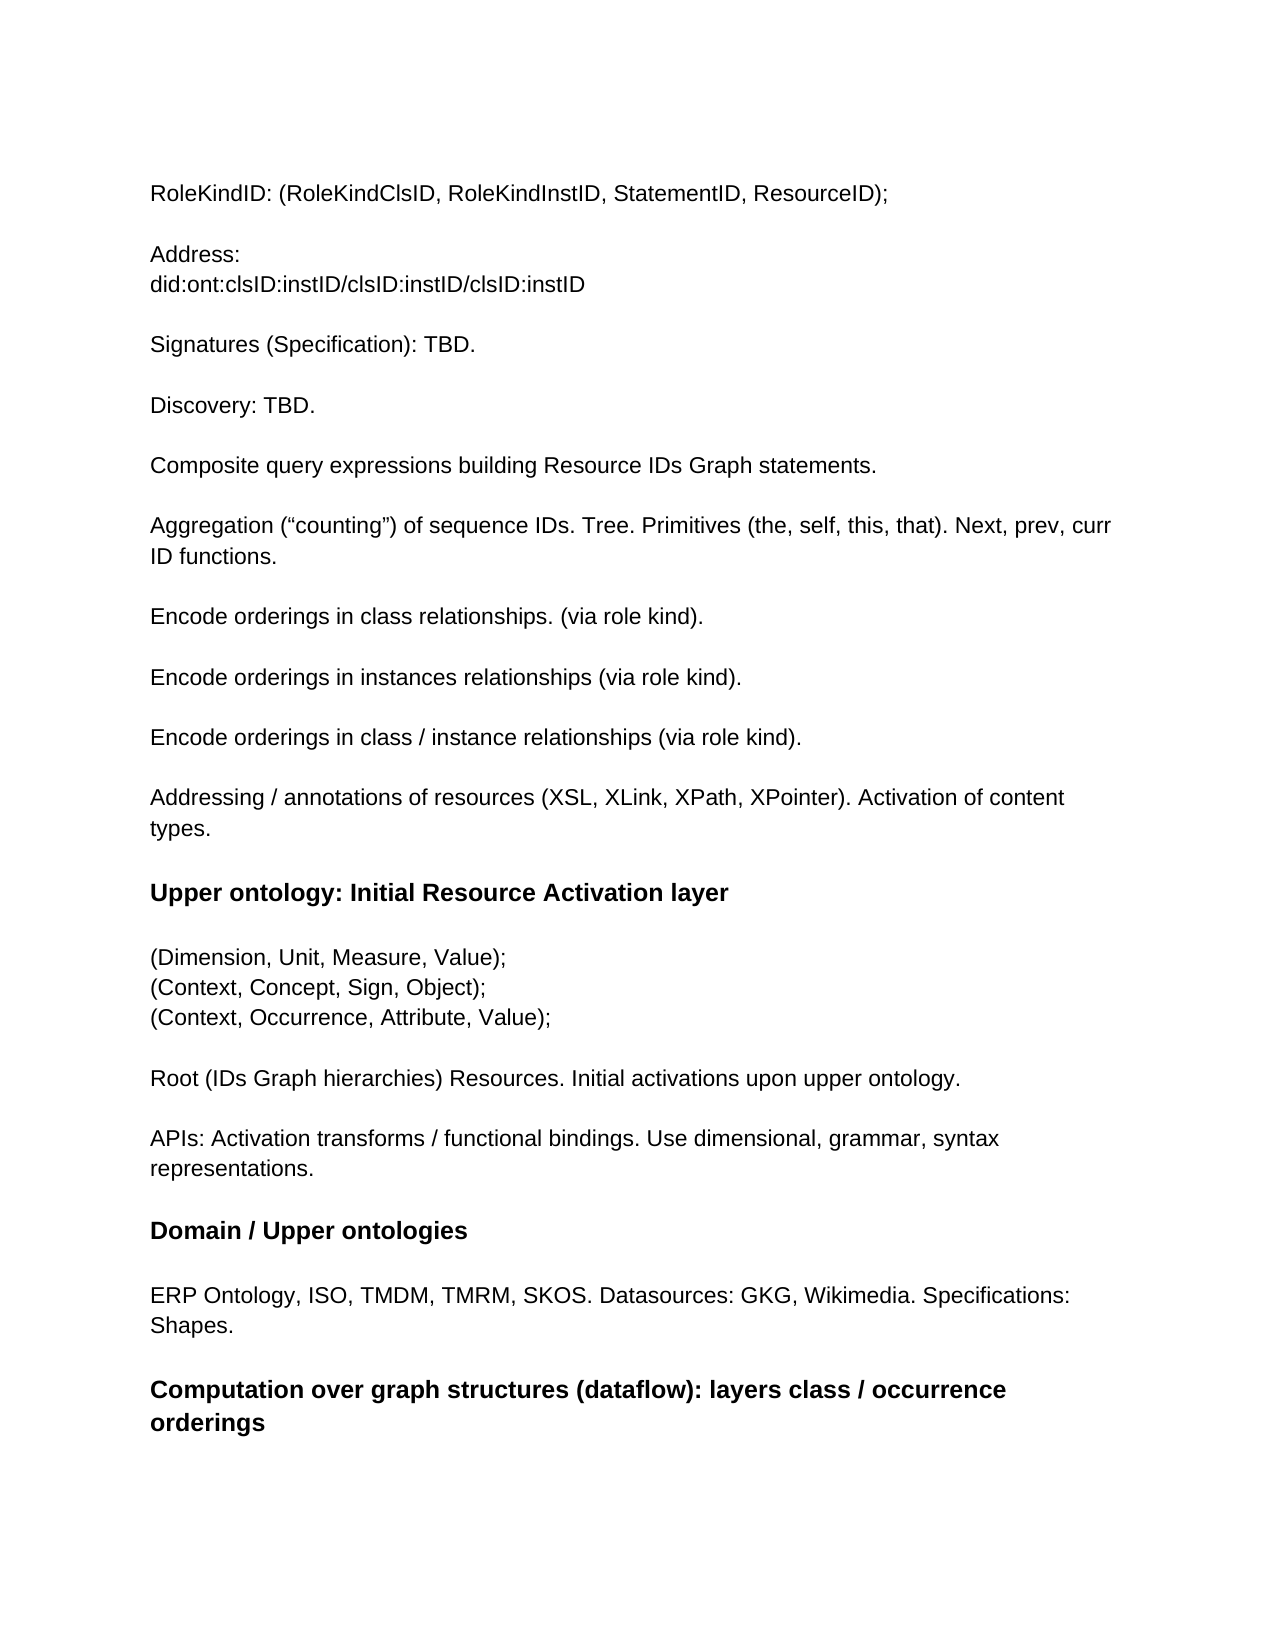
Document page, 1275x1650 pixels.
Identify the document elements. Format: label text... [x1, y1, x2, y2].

text Discovery: TBD. [150, 392, 1125, 418]
text Address: [150, 241, 1125, 267]
text Addressing / annotations of resources (XSL, XLink, XPath, XPointer). Activation of content types. [150, 784, 1125, 841]
text ERP Ontology, ISO, TMDM, TMRM, SKOS. Datasources: GKG, Wikimedia. Specifications: Shapes. [150, 1282, 1125, 1338]
text Aggregation (“counting”) of sequence IDs. Tree. Primitives (the, self, this, that). Next, prev, curr ID functions. [150, 512, 1125, 569]
text Encode orderings in class relationships. (via role kind). [150, 603, 1125, 629]
text Computation over graph structures (dataflow): layers class / occurrence orderings [150, 1375, 1125, 1437]
text APIs: Activation transforms / functional bindings. Use dimensional, grammar, syntax representations. [150, 1125, 1125, 1182]
text did:ont:clsID:instID/clsID:instID/clsID:instID [150, 271, 1125, 297]
text Root (IDs Graph hierarchies) Resources. Initial activations upon upper ontology. [150, 1065, 1125, 1091]
text Domain / Upper ontologies [150, 1216, 1125, 1244]
text Signatures (Specification): TBD. [150, 331, 1125, 358]
text Encode orderings in instances relationships (via role kind). [150, 663, 1125, 690]
text Upper ontology: Initial Resource Activation layer [150, 878, 1125, 907]
text (Dimension, Unit, Measure, Value); (Context, Concept, Sign, Object); (Context, Occurrence, Attribute, Value); [150, 944, 1125, 1031]
text Encode orderings in class / instance relationships (via role kind). [150, 724, 1125, 750]
text Composite query expressions building Resource IDs Graph statements. [150, 452, 1125, 478]
text RoleKindID: (RoleKindClsID, RoleKindInstID, StatementID, ResourceID); [150, 180, 1125, 207]
